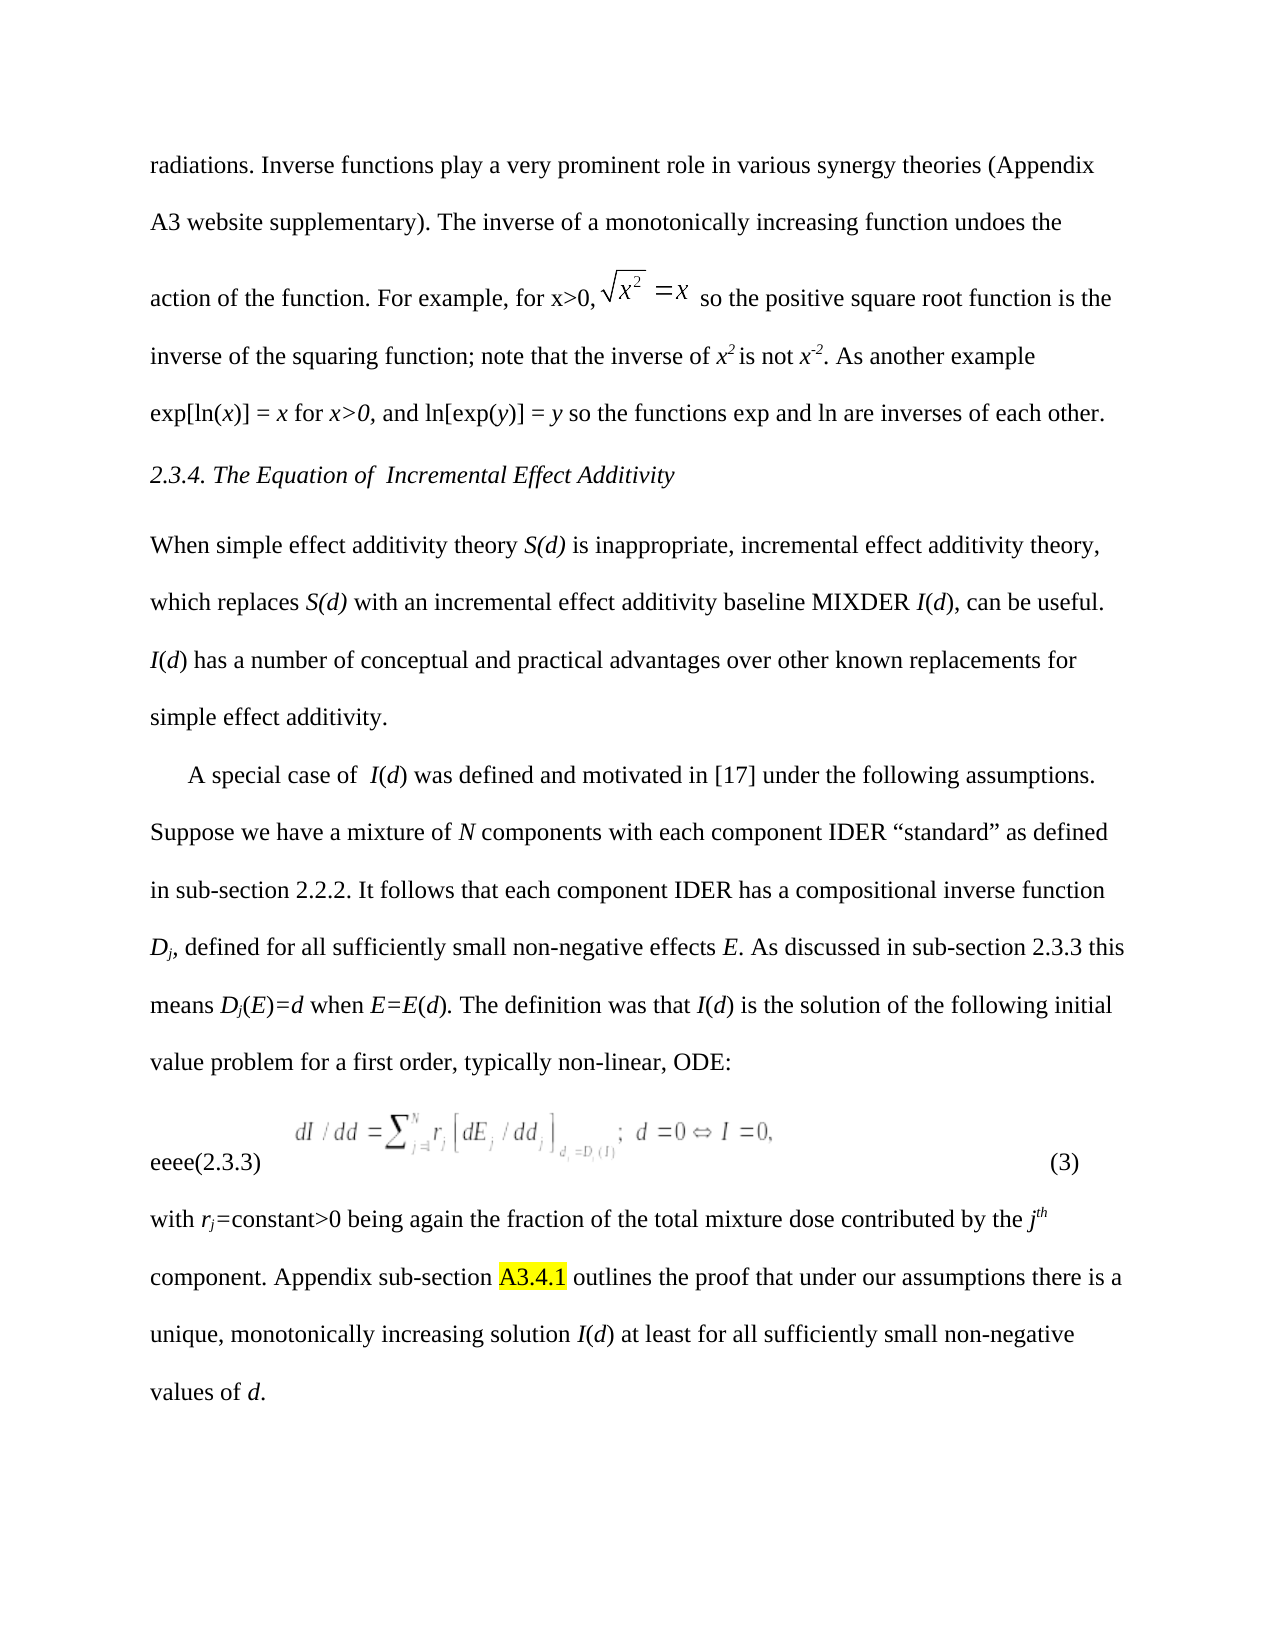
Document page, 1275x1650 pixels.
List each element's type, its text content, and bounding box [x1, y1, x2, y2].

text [150, 150, 1125, 427]
text with rj=constant>0 being again the fraction of the total mixture dose contributed by the jth component. Appendix sub-section A3.4.1 outlines the proof that under our assumptions there is a unique, monotonically increasing solution I(d) at least for all sufficiently small non-negative values of d. [150, 1204, 1125, 1405]
text eeee(2.3.3) (3) [150, 1105, 1125, 1175]
text A special case of I(d) was defined and motivated in [17] under the following assumptions. Suppose we have a mixture of N components with each component IDER “standard” as defined in sub-section 2.2.2. It follows that each component IDER has a compositional inverse function Dj, defined for all sufficiently small non-negative effects E. As discussed in sub-section 2.3.3 this means Dj(E)=d when E=E(d). The definition was that I(d) is the solution of the following initial value problem for a first order, typically non-linear, ODE: [150, 760, 1125, 1076]
subtitle 2.3.4. The Equation of Incremental Effect Additivity [150, 460, 1125, 489]
text When simple effect additivity theory S(d) is inappropriate, incremental effect additivity theory, which replaces S(d) with an incremental effect additivity baseline MIXDER I(d), can be useful. I(d) has a number of conceptual and practical advantages over other known replacements for simple effect additivity. [150, 530, 1125, 731]
